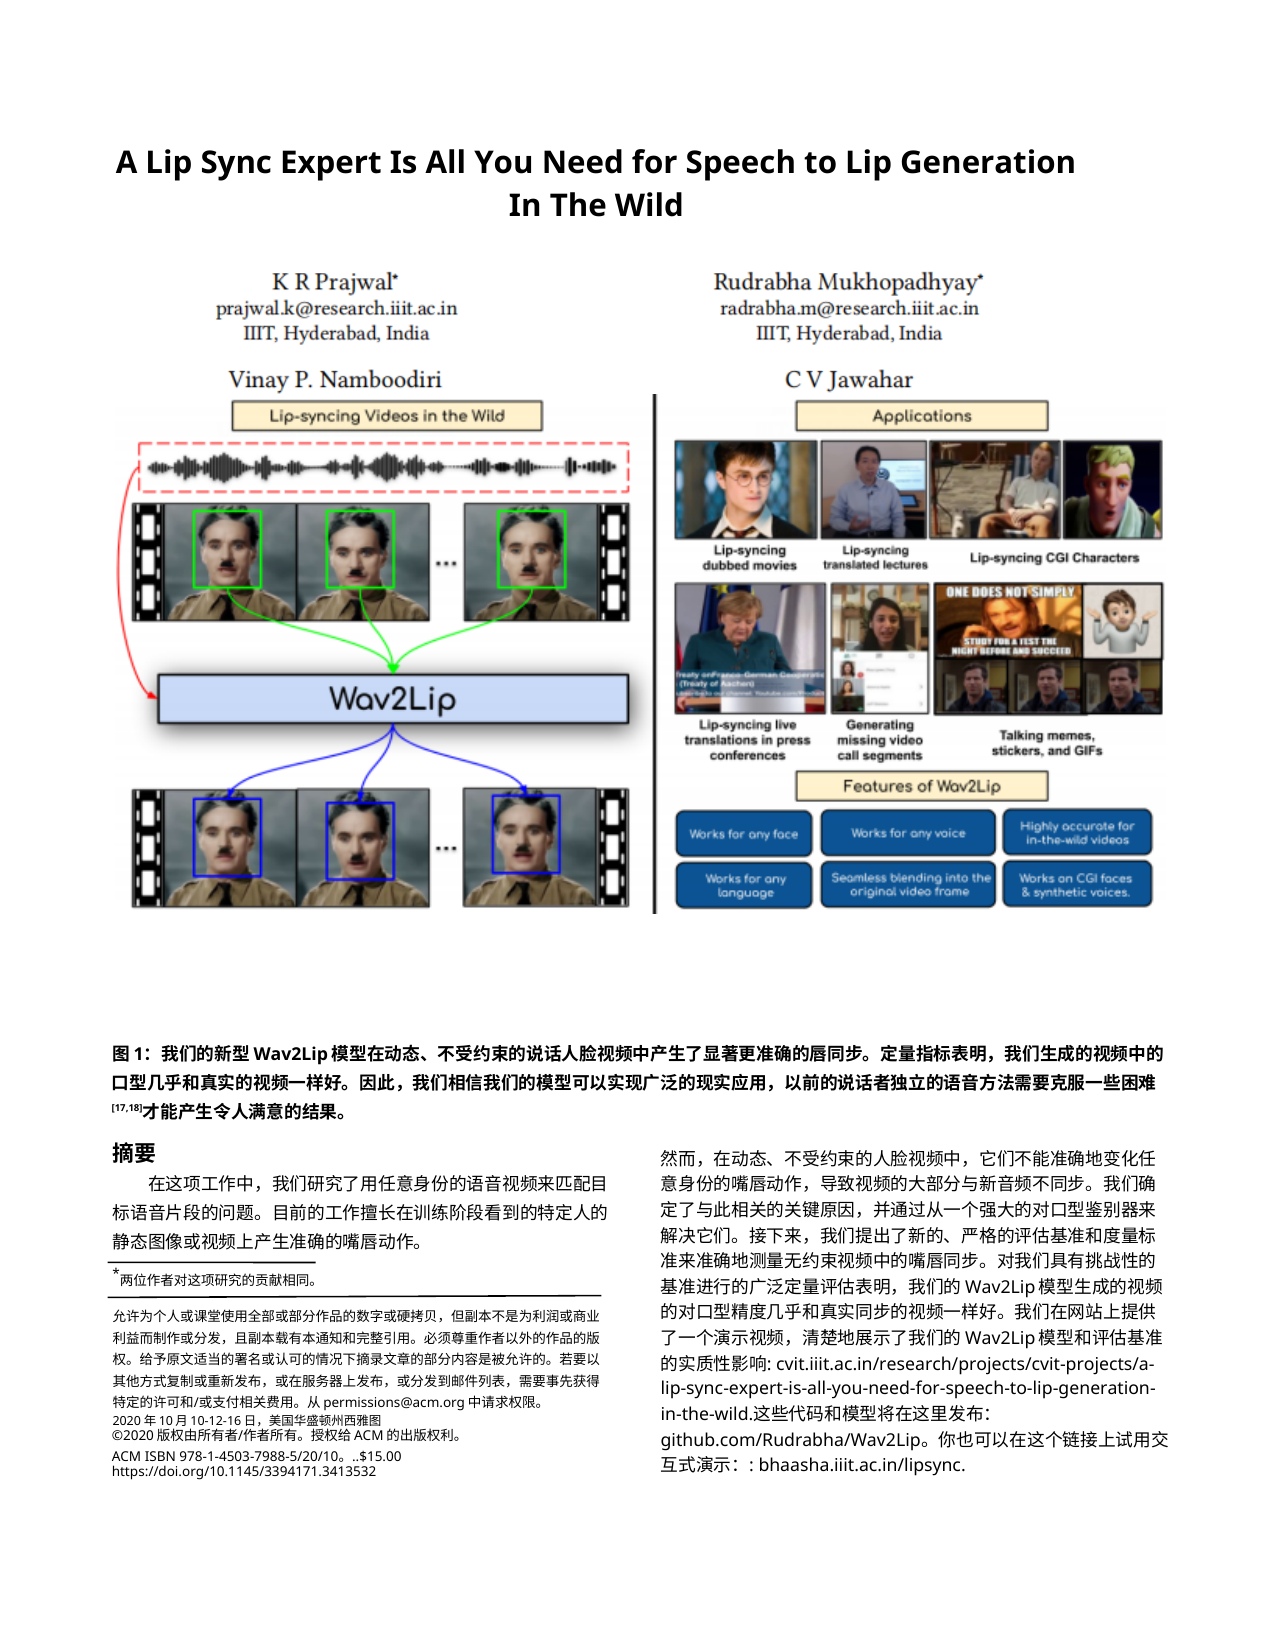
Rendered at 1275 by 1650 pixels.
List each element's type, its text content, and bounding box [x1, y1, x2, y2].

text https://doi.org/10.1145/3394171.3413532 [112, 1466, 650, 1479]
text *两位作者对这项研究的贡献相同。 [112, 1271, 650, 1291]
text A Lip Sync Expert Is All You Need for Speech to Lip Generation [23, 140, 1169, 183]
text 允许为个人或课堂使用全部或部分作品的数字或硬拷贝，但副本不是为利润或商业利益而制作或分发，且副本载有本通知和完整引用。必须尊重作者以外的作品的版权。给予原文适当的署名或认可的情况下摘录文章的部分内容是被允许的。若要以其他方式复制或重新发布，或在服务器上发布，或分发到邮件列表，需要事先获得特定的许可和/或支付相关费用。从permissions@acm.org中请求权限。 [112, 1306, 613, 1411]
text 图1：我们的新型Wav2Lip模型在动态、不受约束的说话人脸视频中产生了显著更准确的唇同步。定量指标表明，我们生成的视频中的口型几乎和真实的视频一样好。因此，我们相信我们的模型可以实现广泛的现实应用，以前的说话者独立的语音方法需要克服一些困难[17,18]才能产生令人满意的结果。 [111, 1039, 1166, 1124]
text 摘要 [112, 1142, 650, 1167]
text 在这项工作中，我们研究了用任意身份的语音视频来匹配目标语音片段的问题。目前的工作擅长在训练阶段看到的特定人的静态图像或视频上产生准确的嘴唇动作。 [112, 1169, 616, 1254]
text ACM ISBN 978-1-4503-7988-5/20/10。..$15.00 [112, 1450, 650, 1464]
text 2020年10月10-12-16日，美国华盛顿州西雅图 [112, 1415, 650, 1428]
text ©2020版权由所有者/作者所有。授权给ACM的出版权利。 [112, 1428, 650, 1447]
picture [80, 252, 1166, 914]
text 然而，在动态、不受约束的人脸视频中，它们不能准确地变化任意身份的嘴唇动作，导致视频的大部分与新音频不同步。我们确定了与此相关的关键原因，并通过从一个强大的对口型鉴别器来解决它们。接下来，我们提出了新的、严格的评估基准和度量标准来准确地测量无约束视频中的嘴唇同步。对我们具有挑战性的基准进行的广泛定量评估表明，我们的Wav2Lip模型生成的视频的对口型精度几乎和真实同步的视频一样好。我们在网站上提供了一个演示视频，清楚地展示了我们的Wav2Lip模型和评估基准的实质性影响: cvit.iiit.ac.in/research/projects/cvit-projects/a-lip-sync-expert-is-all-you-need-for-speech-to-lip-generation-in-the-wild.这些代码和模型将在这里发布： github.com/Rudrabha/Wav2Lip。你也可以在这个链接上试用交互式演示：: bhaasha.iiit.ac.in/lipsync. [660, 1144, 1169, 1477]
text In The Wild [23, 183, 1169, 225]
